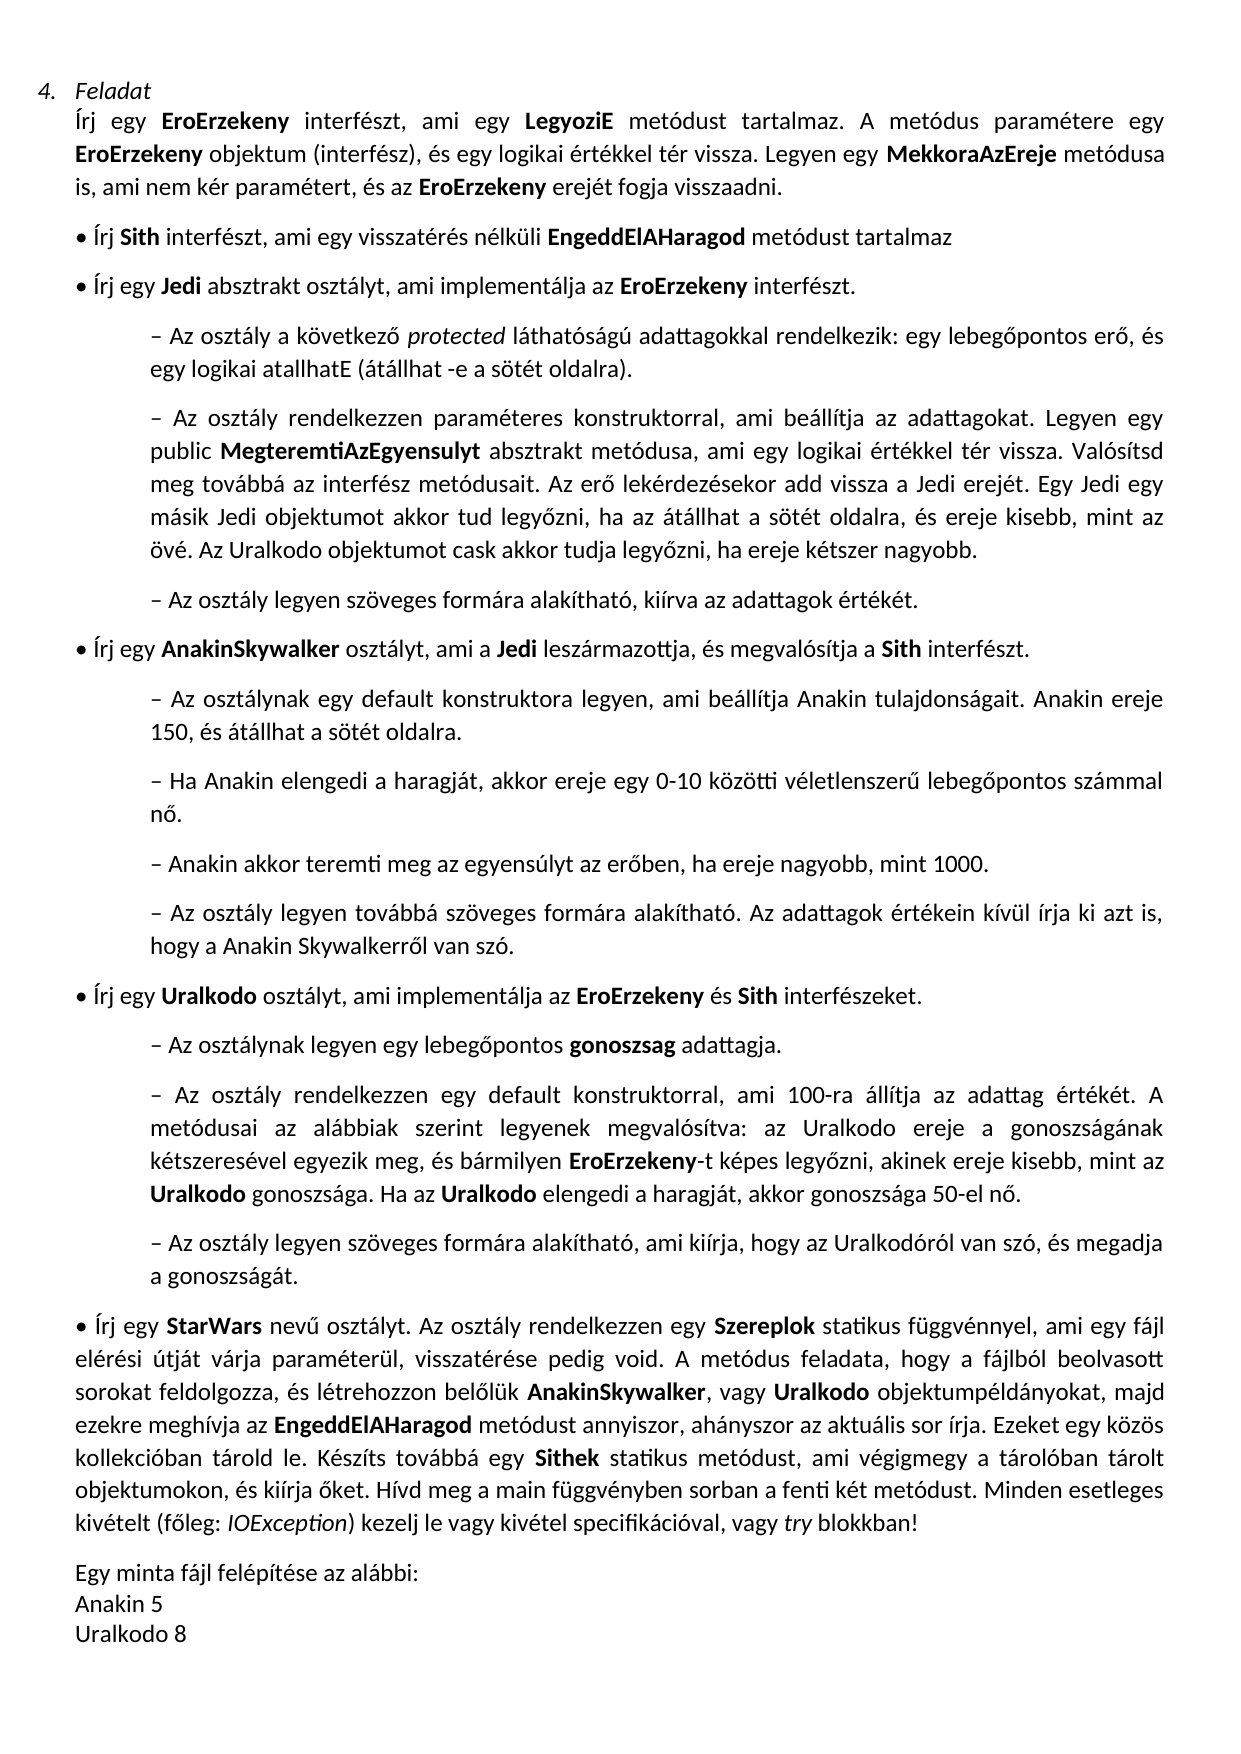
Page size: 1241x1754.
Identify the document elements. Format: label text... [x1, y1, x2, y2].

text • Írj egy AnakinSkywalker osztályt, ami a Jedi leszármazottja, és megvalósítja a Sith interfészt. [75, 633, 1165, 664]
text – Az osztály legyen szöveges formára alakítható, ami kiírja, hogy az Uralkodóról van szó, és megadja a gonoszságát. [150, 1228, 1165, 1291]
text – Az osztálynak legyen egy lebegőpontos gonoszsag adattagja. [150, 1030, 1165, 1060]
text Anakin 5 [75, 1588, 1165, 1618]
text – Az osztály rendelkezzen paraméteres konstruktorral, ami beállítja az adattagokat. Legyen egy public MegteremtiAzEgyensulyt absztrakt metódusa, ami egy logikai értékkel tér vissza. Valósítsd meg továbbá az interfész metódusait. Az erő lekérdezésekor add vissza a Jedi erejét. Egy Jedi egy másik Jedi objektumot akkor tud legyőzni, ha az átállhat a sötét oldalra, és ereje kisebb, mint az övé. Az Uralkodo objektumot cask akkor tudja legyőzni, ha ereje kétszer nagyobb. [150, 403, 1165, 565]
text • Írj egy Jedi absztrakt osztályt, ami implementálja az EroErzekeny interfészt. [75, 271, 1165, 301]
text Egy minta fájl felépítése az alábbi: [75, 1557, 1165, 1588]
list Feladat [37, 75, 1165, 106]
text • Írj egy StarWars nevű osztályt. Az osztály rendelkezzen egy Szereplok statikus függvénnyel, ami egy fájl elérési útját várja paraméterül, visszatérése pedig void. A metódus feladata, hogy a fájlból beolvasott sorokat feldolgozza, és létrehozzon belőlük AnakinSkywalker, vagy Uralkodo objektumpéldányokat, majd ezekre meghívja az EngeddElAHaragod metódust annyiszor, ahányszor az aktuális sor írja. Ezeket egy közös kollekcióban tárold le. Készíts továbbá egy Sithek statikus metódust, ami végigmegy a tárolóban tárolt objektumokon, és kiírja őket. Hívd meg a main függvényben sorban a fenti két metódust. Minden esetleges kivételt (főleg: IOException) kezelj le vagy kivétel speciﬁkációval, vagy try blokkban! [75, 1310, 1165, 1538]
text – Ha Anakin elengedi a haragját, akkor ereje egy 0-10 közötti véletlenszerű lebegőpontos számmal nő. [150, 766, 1165, 829]
text • Írj egy Uralkodo osztályt, ami implementálja az EroErzekeny és Sith interfészeket. [75, 980, 1165, 1011]
text – Az osztály rendelkezzen egy default konstruktorral, ami 100-ra állítja az adattag értékét. A metódusai az alábbiak szerint legyenek megvalósítva: az Uralkodo ereje a gonoszságának kétszeresével egyezik meg, és bármilyen EroErzekeny-t képes legyőzni, akinek ereje kisebb, mint az Uralkodo gonoszsága. Ha az Uralkodo elengedi a haragját, akkor gonoszsága 50-el nő. [150, 1079, 1165, 1208]
text Uralkodo 8 [75, 1618, 1165, 1649]
text – Az osztály legyen szöveges formára alakítható, kiírva az adattagok értékét. [150, 584, 1165, 614]
text Írj egy EroErzekeny interfészt, ami egy LegyoziE metódust tartalmaz. A metódus paramétere egy EroErzekeny objektum (interfész), és egy logikai értékkel tér vissza. Legyen egy MekkoraAzEreje metódusa is, ami nem kér paramétert, és az EroErzekeny erejét fogja visszaadni. [75, 106, 1165, 202]
text – Az osztálynak egy default konstruktora legyen, ami beállítja Anakin tulajdonságait. Anakin ereje 150, és átállhat a sötét oldalra. [150, 683, 1165, 746]
text – Az osztály a következő protected láthatóságú adattagokkal rendelkezik: egy lebegőpontos erő, és egy logikai atallhatE (átállhat -e a sötét oldalra). [150, 320, 1165, 383]
text – Anakin akkor teremti meg az egyensúlyt az erőben, ha ereje nagyobb, mint 1000. [150, 848, 1165, 878]
text • Írj Sith interfészt, ami egy visszatérés nélküli EngeddElAHaragod metódust tartalmaz [75, 221, 1165, 251]
text – Az osztály legyen továbbá szöveges formára alakítható. Az adattagok értékein kívül írja ki azt is, hogy a Anakin Skywalkerről van szó. [150, 898, 1165, 961]
